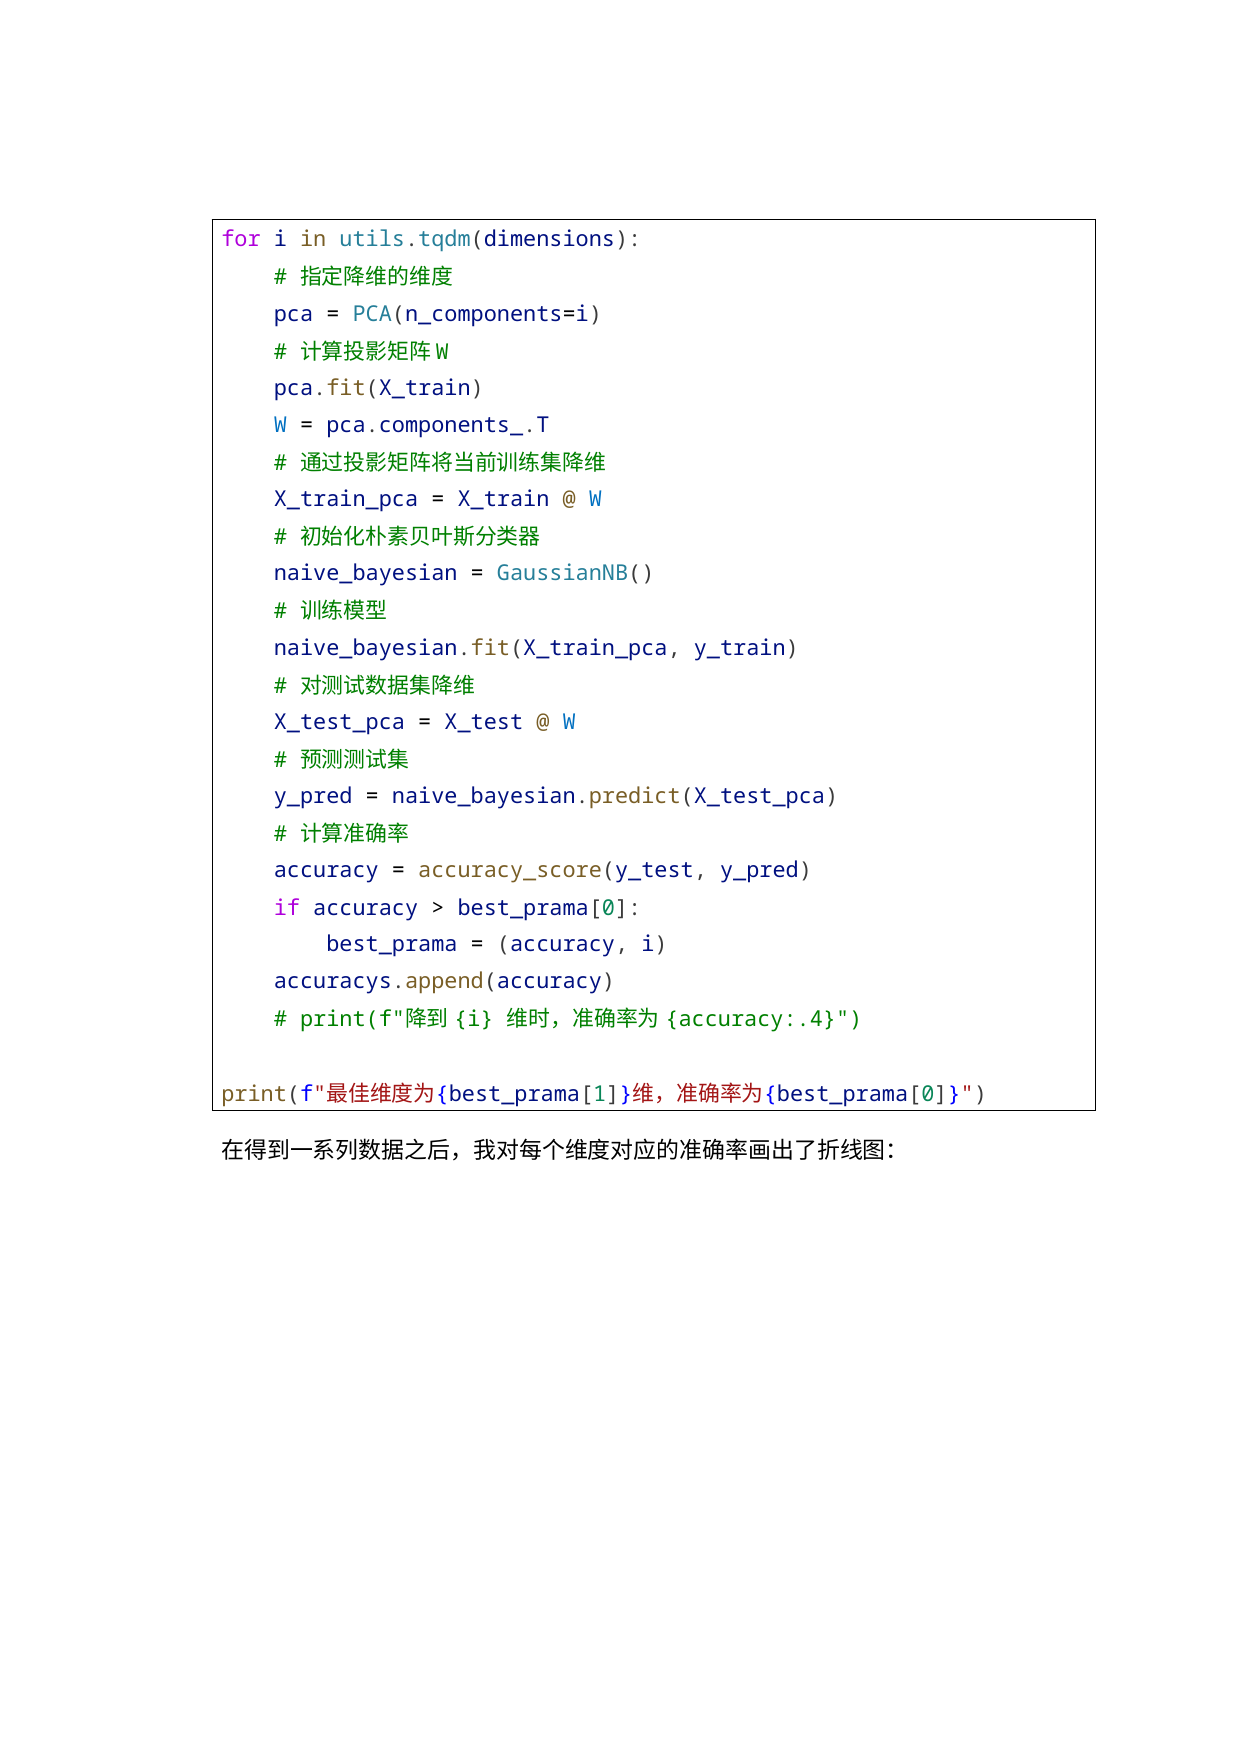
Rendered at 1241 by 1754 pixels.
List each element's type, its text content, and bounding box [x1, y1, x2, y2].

text pca = PCA(n_components=i) [213, 293, 1095, 329]
text # 初始化朴素贝叶斯分类器 [213, 516, 1095, 551]
text naive_bayesian.fit(X_train_pca, y_train) [213, 627, 1095, 663]
text # 指定降维的维度 [213, 256, 1095, 292]
text naive_bayesian = GaussianNB() [213, 553, 1095, 589]
text accuracys.append(accuracy) [213, 961, 1095, 997]
text # 对测试数据集降维 [213, 664, 1095, 700]
text for i in utils.tqdm(dimensions): [213, 220, 1095, 254]
text # print(f"降到 {i} 维时，准确率为 {accuracy:.4}") [213, 998, 1095, 1034]
text X_test_pca = X_test @ W [213, 701, 1095, 737]
text # 训练模型 [213, 590, 1095, 626]
text y_pred = naive_bayesian.predict(X_test_pca) [213, 776, 1095, 811]
text best_prama = (accuracy, i) [213, 924, 1095, 960]
text # 计算准确率 [213, 813, 1095, 848]
text accuracy = accuracy_score(y_test, y_pred) [213, 850, 1095, 886]
text W = pca.components_.T [213, 404, 1095, 440]
text 在得到一系列数据之后，我对每个维度对应的准确率画出了折线图： [177, 1116, 1087, 1181]
text pca.fit(X_train) [213, 367, 1095, 403]
text X_train_pca = X_train @ W [213, 479, 1095, 514]
text # 计算投影矩阵W [213, 330, 1095, 366]
text if accuracy > best_prama[0]: [213, 887, 1095, 923]
text print(f"最佳维度为{best_prama[1]}维，准确率为{best_prama[0]}") [213, 1072, 1095, 1110]
text # 预测测试集 [213, 738, 1095, 774]
text # 通过投影矩阵将当前训练集降维 [213, 441, 1095, 477]
